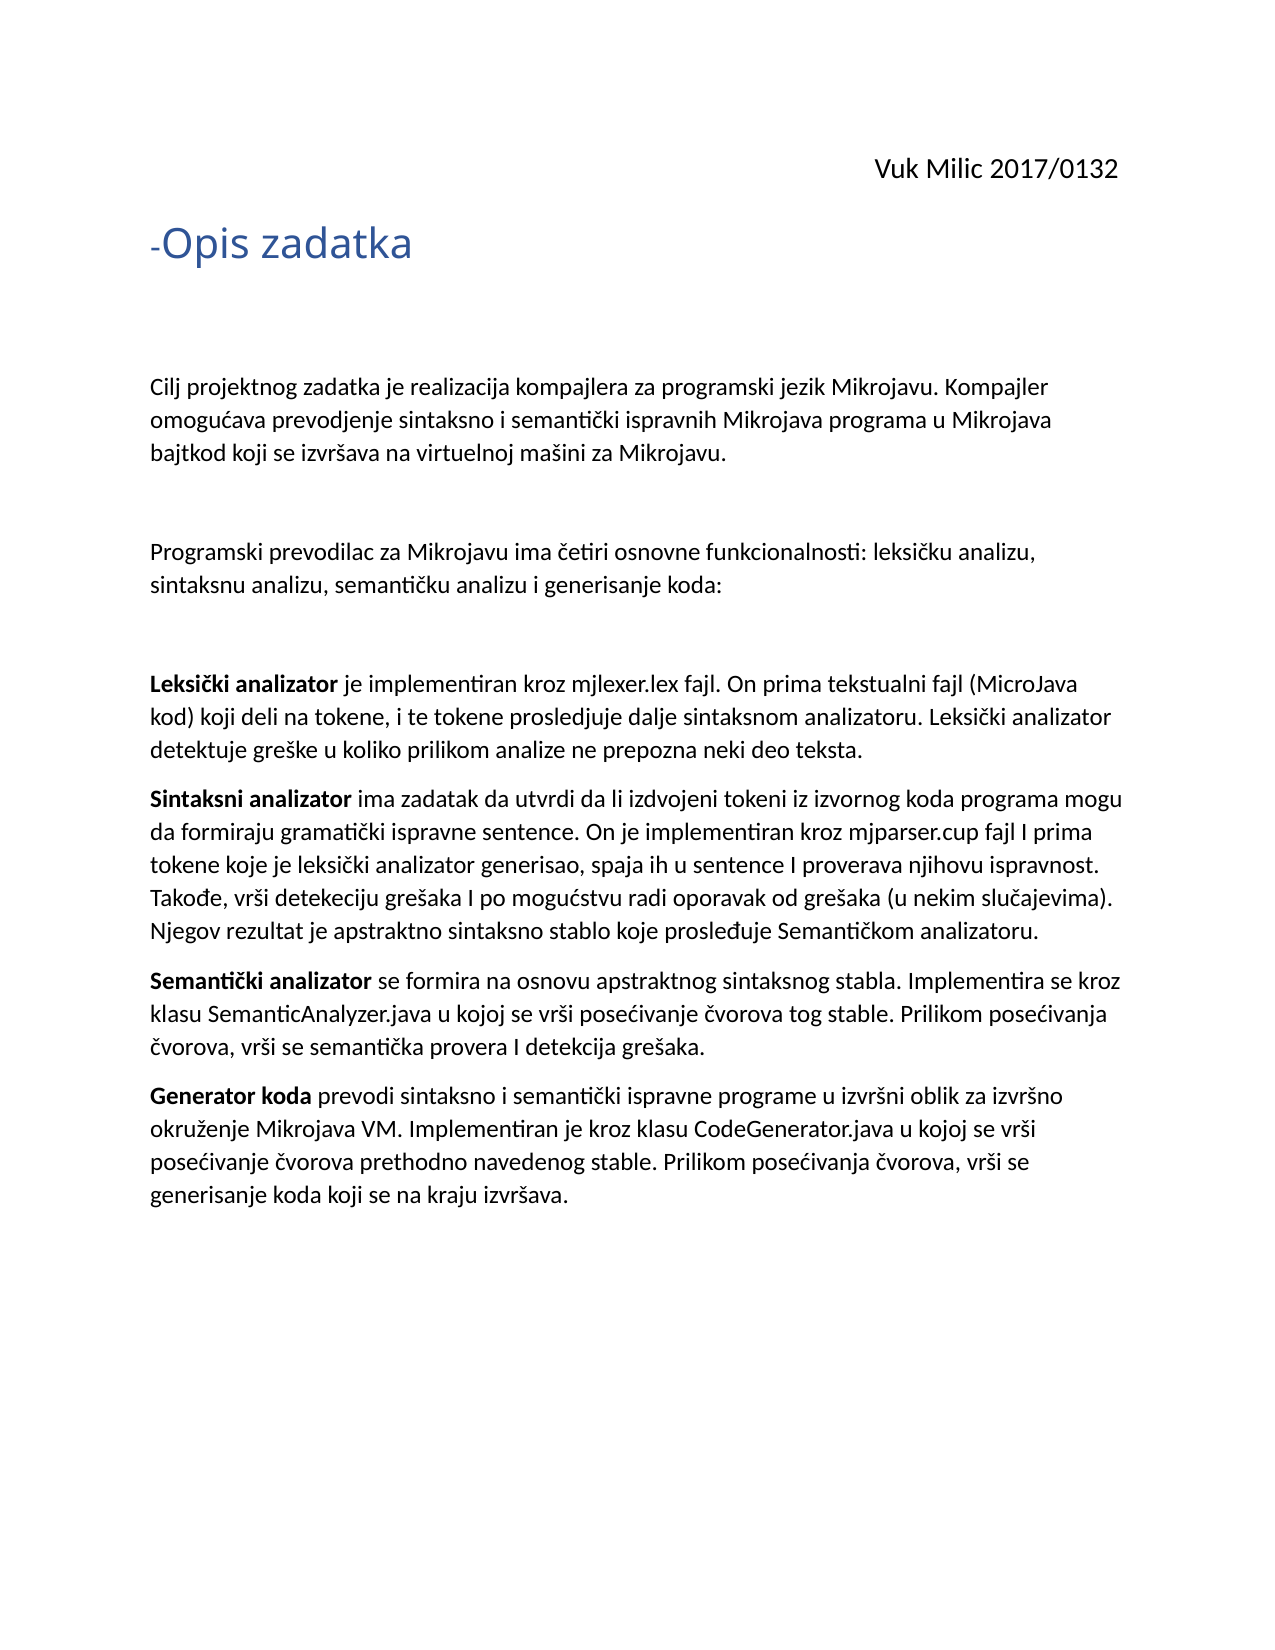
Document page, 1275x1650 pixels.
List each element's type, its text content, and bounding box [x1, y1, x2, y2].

text Programski prevodilac za Mikrojavu ima četiri osnovne funkcionalnosti: leksičku analizu, sintaksnu analizu, semantičku analizu i generisanje koda: [150, 536, 1125, 599]
text Cilj projektnog zadatka je realizacija kompajlera za programski jezik Mikrojavu. Kompajler omogućava prevodjenje sintaksno i semantički ispravnih Mikrojava programa u Mikrojava bajtkod koji se izvršava na virtuelnoj mašini za Mikrojavu. [150, 371, 1125, 467]
text Semantički analizator se formira na osnovu apstraktnog sintaksnog stabla. Implementira se kroz klasu SemanticAnalyzer.java u kojoj se vrši posećivanje čvorova tog stable. Prilikom posećivanja čvorova, vrši se semantička provera I detekcija grešaka. [150, 965, 1125, 1061]
text Leksički analizator je implementiran kroz mjlexer.lex fajl. On prima tekstualni fajl (MicroJava kod) koji deli na tokene, i te tokene prosledjuje dalje sintaksnom analizatoru. Leksički analizator detektuje greške u koliko prilikom analize ne prepozna neki deo teksta. [150, 668, 1125, 764]
text Sintaksni analizator ima zadatak da utvrdi da li izdvojeni tokeni iz izvornog koda programa mogu da formiraju gramatički ispravne sentence. On je implementiran kroz mjparser.cup fajl I prima tokene koje je leksički analizator generisao, spaja ih u sentence I proverava njihovu ispravnost. Takođe, vrši detekeciju grešaka I po mogućstvu radi oporavak od grešaka (u nekim slučajevima). Njegov rezultat je apstraktno sintaksno stablo koje prosleđuje Semantičkom analizatoru. [150, 784, 1125, 946]
text Vuk Milic 2017/0132 [150, 150, 1125, 186]
text Generator koda prevodi sintaksno i semantički ispravne programe u izvršni oblik za izvršno okruženje Mikrojava VM. Implementiran je kroz klasu CodeGenerator.java u kojoj se vrši posećivanje čvorova prethodno navedenog stable. Prilikom posećivanja čvorova, vrši se generisanje koda koji se na kraju izvršava. [150, 1080, 1125, 1209]
subtitle -Opis zadatka [150, 213, 1125, 270]
